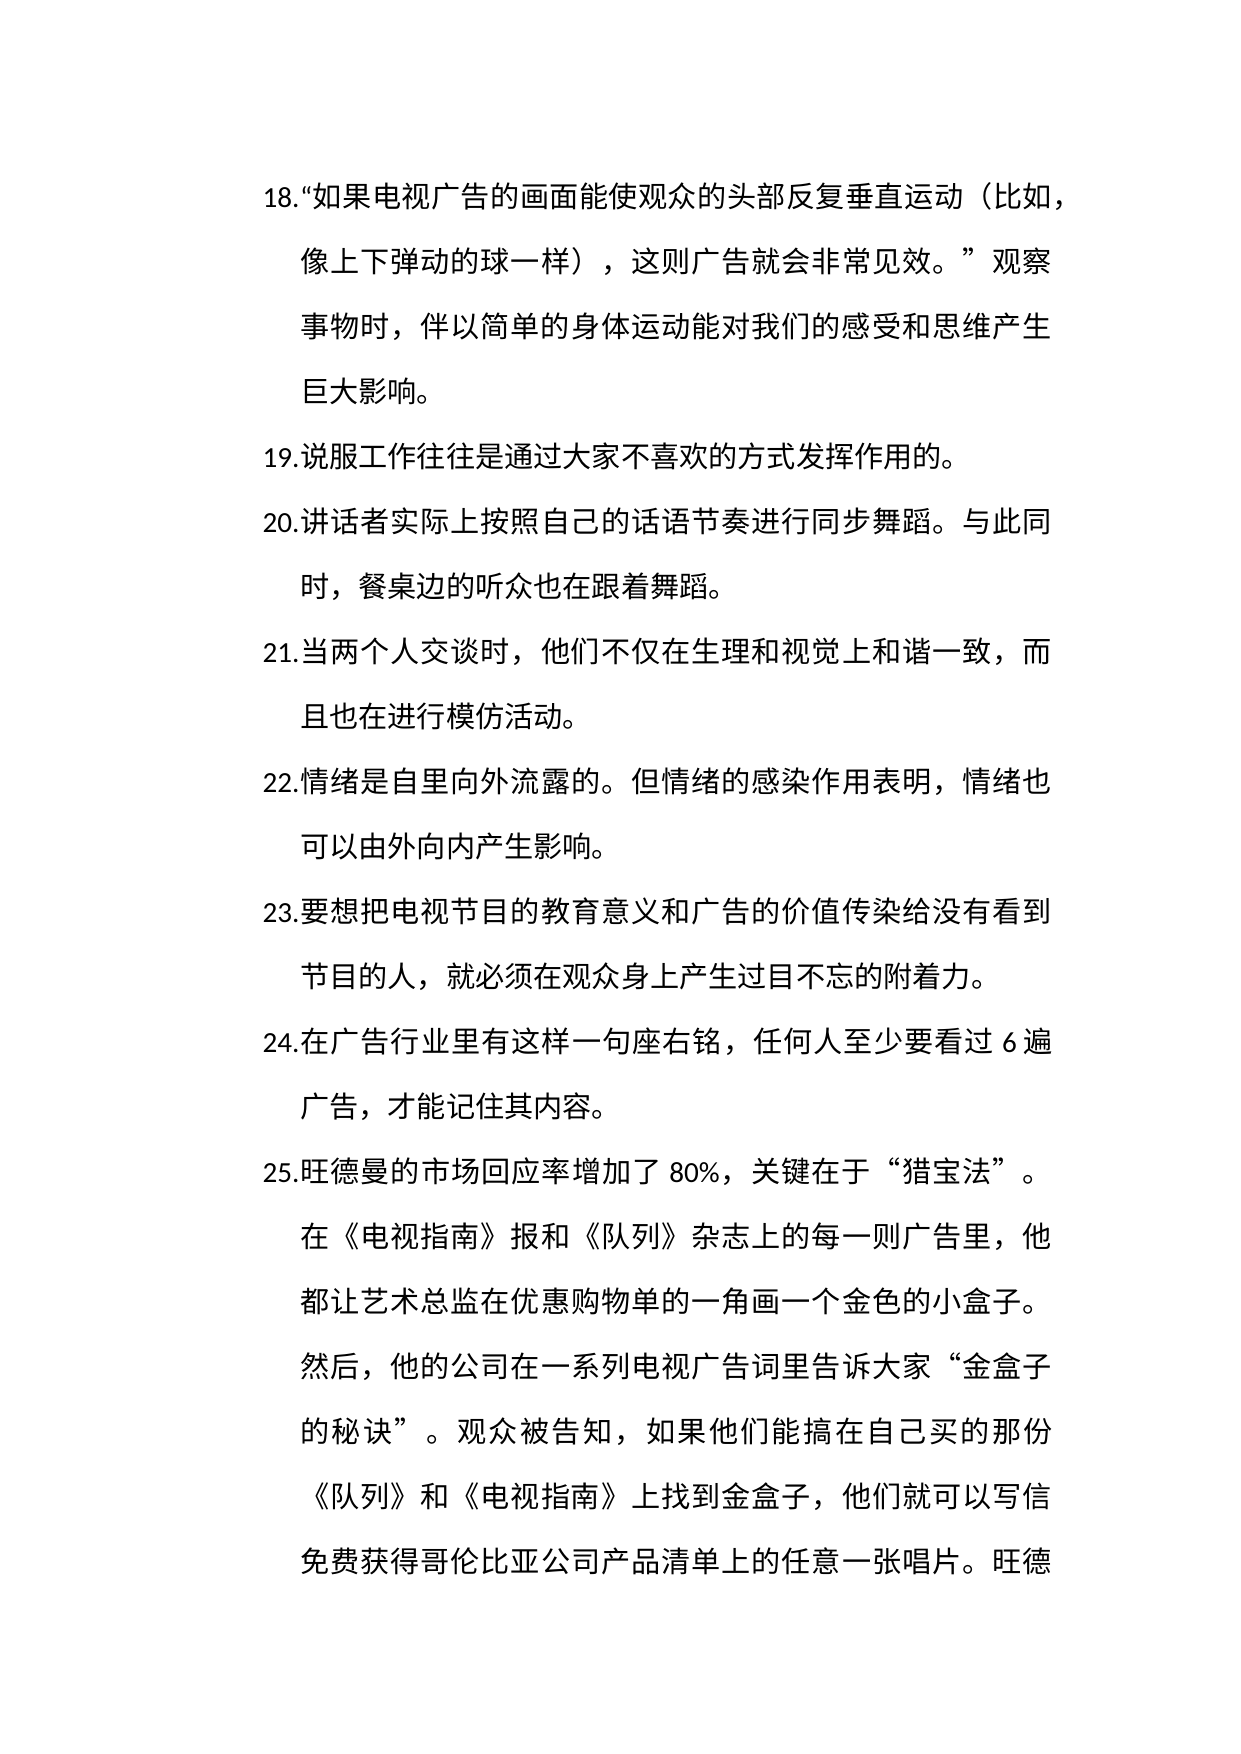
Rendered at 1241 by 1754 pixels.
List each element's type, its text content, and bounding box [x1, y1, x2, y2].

list 当两个人交谈时，他们不仅在生理和视觉上和谐一致，而且也在进行模仿活动。 [262, 617, 1053, 747]
list 要想把电视节目的教育意义和广告的价值传染给没有看到节目的人，就必须在观众身上产生过目不忘的附着力。 [262, 877, 1053, 1007]
list “如果电视广告的画面能使观众的头部反复垂直运动（比如，像上下弹动的球一样），这则广告就会非常见效。”观察事物时，伴以简单的身体运动能对我们的感受和思维产生巨大影响。 [262, 162, 1053, 422]
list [262, 1137, 1053, 1592]
list 情绪是自里向外流露的。但情绪的感染作用表明，情绪也可以由外向内产生影响。 [262, 747, 1053, 877]
list 讲话者实际上按照自己的话语节奏进行同步舞蹈。与此同时，餐桌边的听众也在跟着舞蹈。 [262, 487, 1053, 617]
list 在广告行业里有这样一句座右铭，任何人至少要看过6遍广告，才能记住其内容。 [262, 1007, 1053, 1137]
list 说服工作往往是通过大家不喜欢的方式发挥作用的。 [262, 422, 1053, 487]
